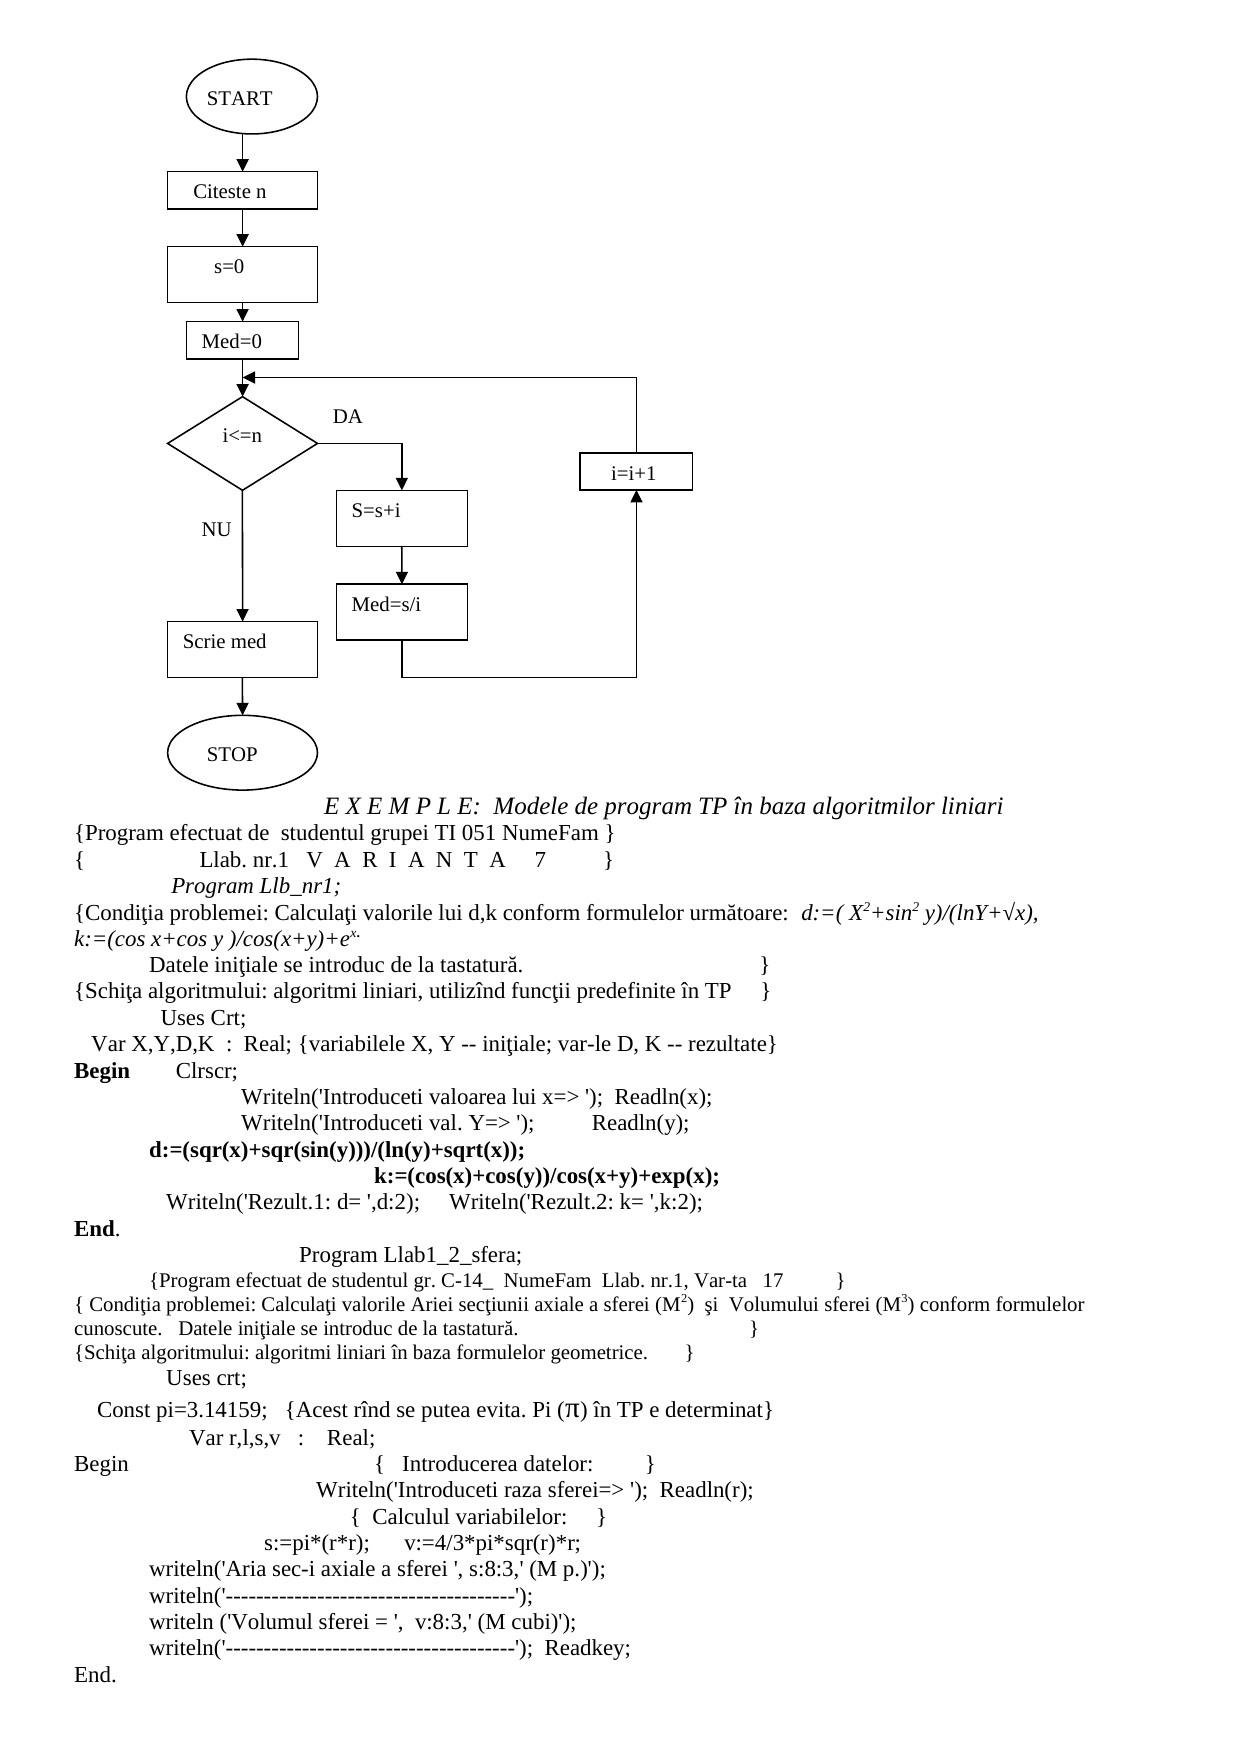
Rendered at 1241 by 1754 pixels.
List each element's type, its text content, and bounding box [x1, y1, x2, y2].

text Datele iniţiale se introduc de la tastatură. } [74, 951, 1107, 978]
text Writeln('Rezult.1: d= ',d:2); Writeln('Rezult.2: k= ',k:2); [74, 1188, 1107, 1215]
subtitle E X E M P L E: Modele de program TP în baza algoritmilor liniari [224, 791, 1107, 819]
text {Condiţia problemei: Calculaţi valorile lui d,k conform formulelor următoare: d:=( X2+sin2 y)/(lnY+√x), k:=(cos x+cos y )/cos(x+y)+ex. [74, 898, 1107, 951]
text {Program efectuat de studentul grupei TI 051 NumeFam } [74, 819, 1107, 846]
text Program Llab1_2_sfera; [224, 1241, 1107, 1267]
text Uses Crt; [74, 1004, 1107, 1030]
text d:=(sqr(x)+sqr(sin(y)))/(ln(y)+sqrt(x)); [74, 1136, 1107, 1162]
text writeln('Aria sec-i axiale a sferei ', s:8:3,' (M p.)'); [74, 1555, 1107, 1582]
text {Program efectuat de studentul gr. C-14_ NumeFam Llab. nr.1, Var-ta 17 } [149, 1267, 1107, 1292]
text Writeln('Introduceti raza sferei=> '); Readln(r); [224, 1476, 1107, 1503]
text Uses crt; [74, 1364, 1107, 1390]
text { Calculul variabilelor: } [149, 1503, 1107, 1529]
text Var r,l,s,v : Real; [74, 1424, 1107, 1450]
text Writeln('Introduceti valoarea lui x=> '); Readln(x); [149, 1083, 1107, 1109]
text {Schiţa algoritmului: algoritmi liniari, utilizînd funcţii predefinite în TP } [74, 978, 1107, 1004]
text s:=pi*(r*r); v:=4/3*pi*sqr(r)*r; [149, 1529, 1107, 1555]
text Begin Clrscr; [74, 1057, 1107, 1083]
text End. [74, 1661, 1107, 1687]
text writeln('--------------------------------------'); [74, 1582, 1107, 1608]
text Writeln('Introduceti val. Y=> '); Readln(y); [149, 1109, 1107, 1136]
text Begin { Introducerea datelor: } [74, 1450, 1107, 1476]
text k:=(cos(x)+cos(y))/cos(x+y)+exp(x); [299, 1162, 1107, 1188]
text { Llab. nr.1 V A R I A N T A 7 } [74, 846, 1107, 872]
text Var X,Y,D,K : Real; {variabilele X, Y -- iniţiale; var-le D, K -- rezultate} [74, 1030, 1107, 1057]
text End. [74, 1215, 1107, 1241]
text writeln ('Volumul sferei = ', v:8:3,' (M cubi)'); [74, 1608, 1107, 1634]
text writeln('--------------------------------------'); Readkey; [74, 1634, 1107, 1661]
text Program Llb_nr1; [74, 872, 1107, 898]
text {Schiţa algoritmului: algoritmi liniari în baza formulelor geometrice. } [74, 1340, 1107, 1364]
text { Condiţia problemei: Calculaţi valorile Ariei secţiunii axiale a sferei (M2) şi Volumului sferei (M3) conform formulelor cunoscute. Datele iniţiale se introduc de la tastatură. } [74, 1292, 1107, 1340]
text Const pi=3.14159; {Acest rînd se putea evita. Pi (π) în TP e determinat} [74, 1390, 1107, 1424]
